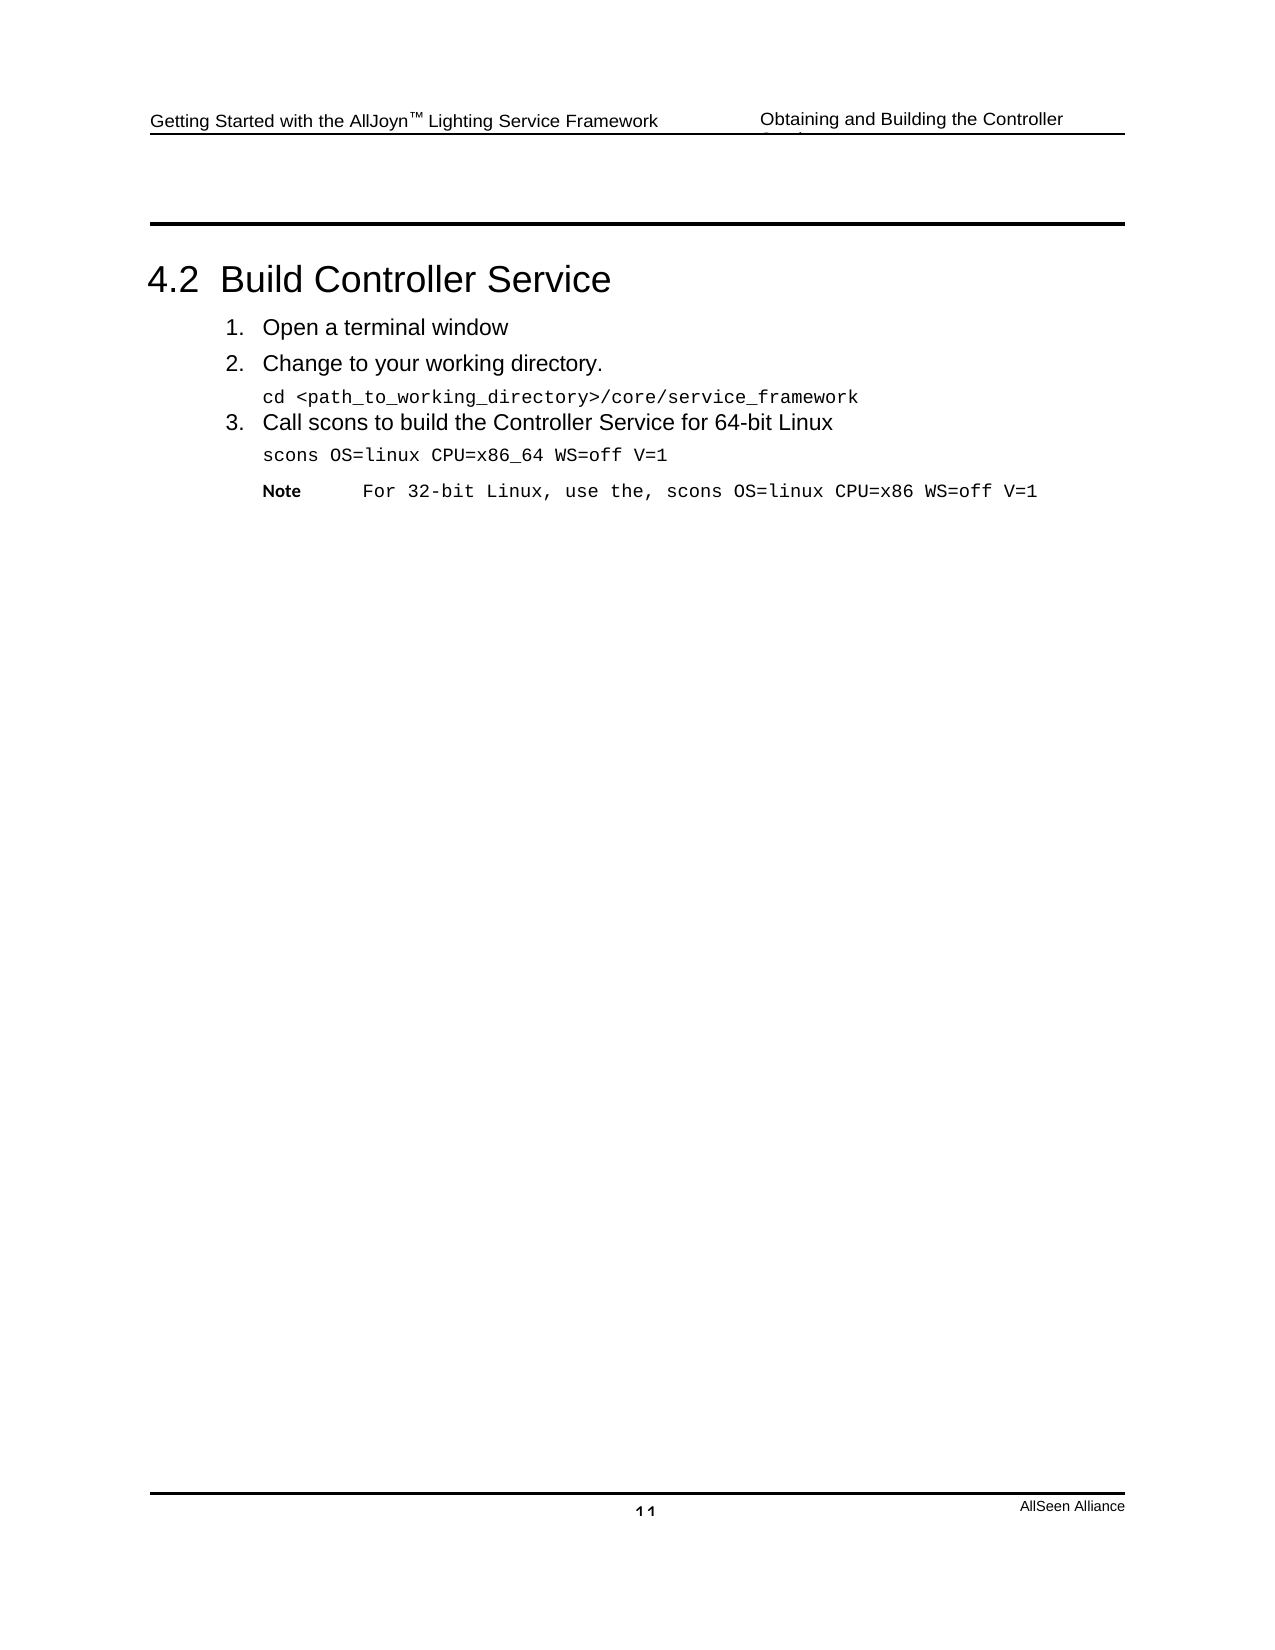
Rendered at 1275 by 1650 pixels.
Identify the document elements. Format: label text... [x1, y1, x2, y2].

text cd <path_to_working_directory>/core/service_framework [262, 387, 1137, 409]
list Change to your working directory. [225, 350, 1137, 376]
subtitle Build Controller Service [147, 257, 1137, 300]
list Call scons to build the Controller Service for 64-bit Linux [225, 409, 1137, 435]
list Open a terminal window [225, 314, 1137, 340]
text Note For 32-bit Linux, use the, scons OS=linux CPU=x86 WS=off V=1 [262, 479, 1137, 503]
text scons OS=linux CPU=x86_64 WS=off V=1 [262, 446, 1137, 467]
